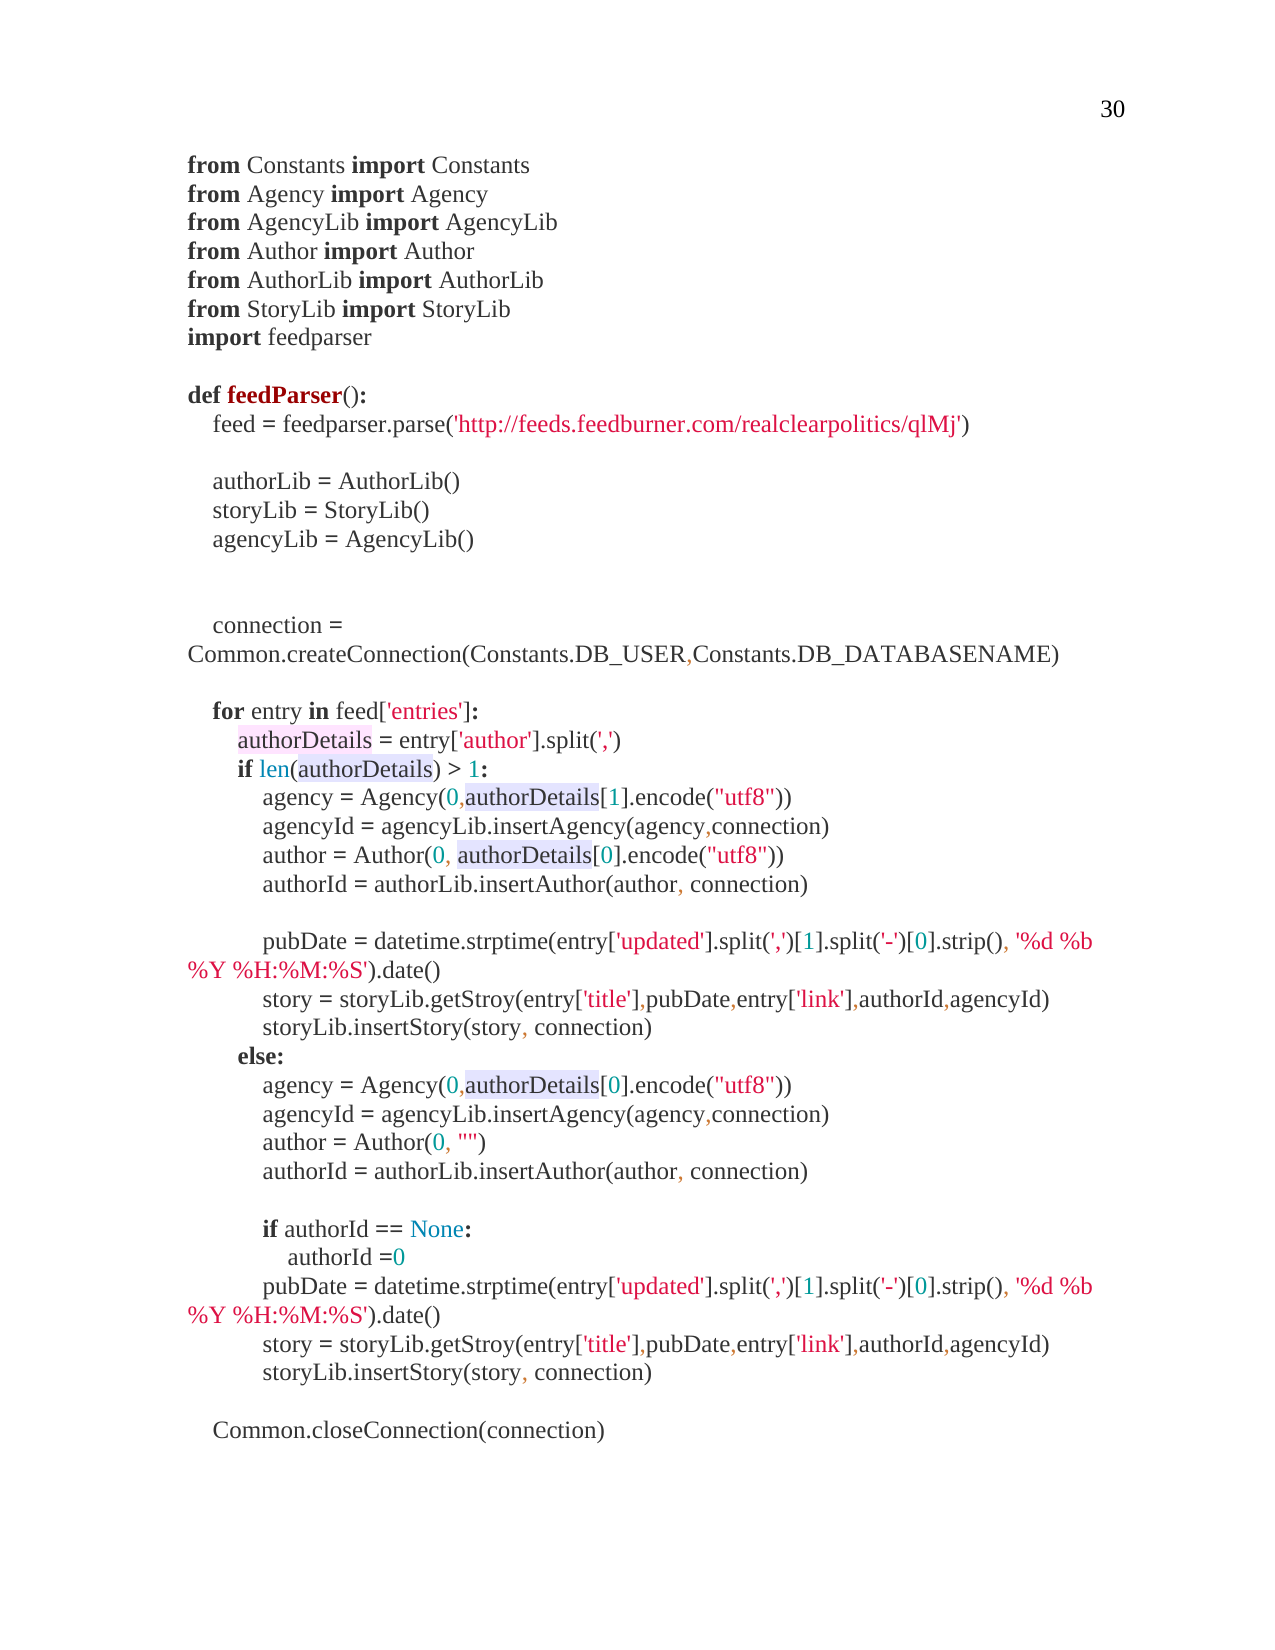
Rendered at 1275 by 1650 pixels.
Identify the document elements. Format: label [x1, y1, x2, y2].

text [187, 150, 1125, 1472]
